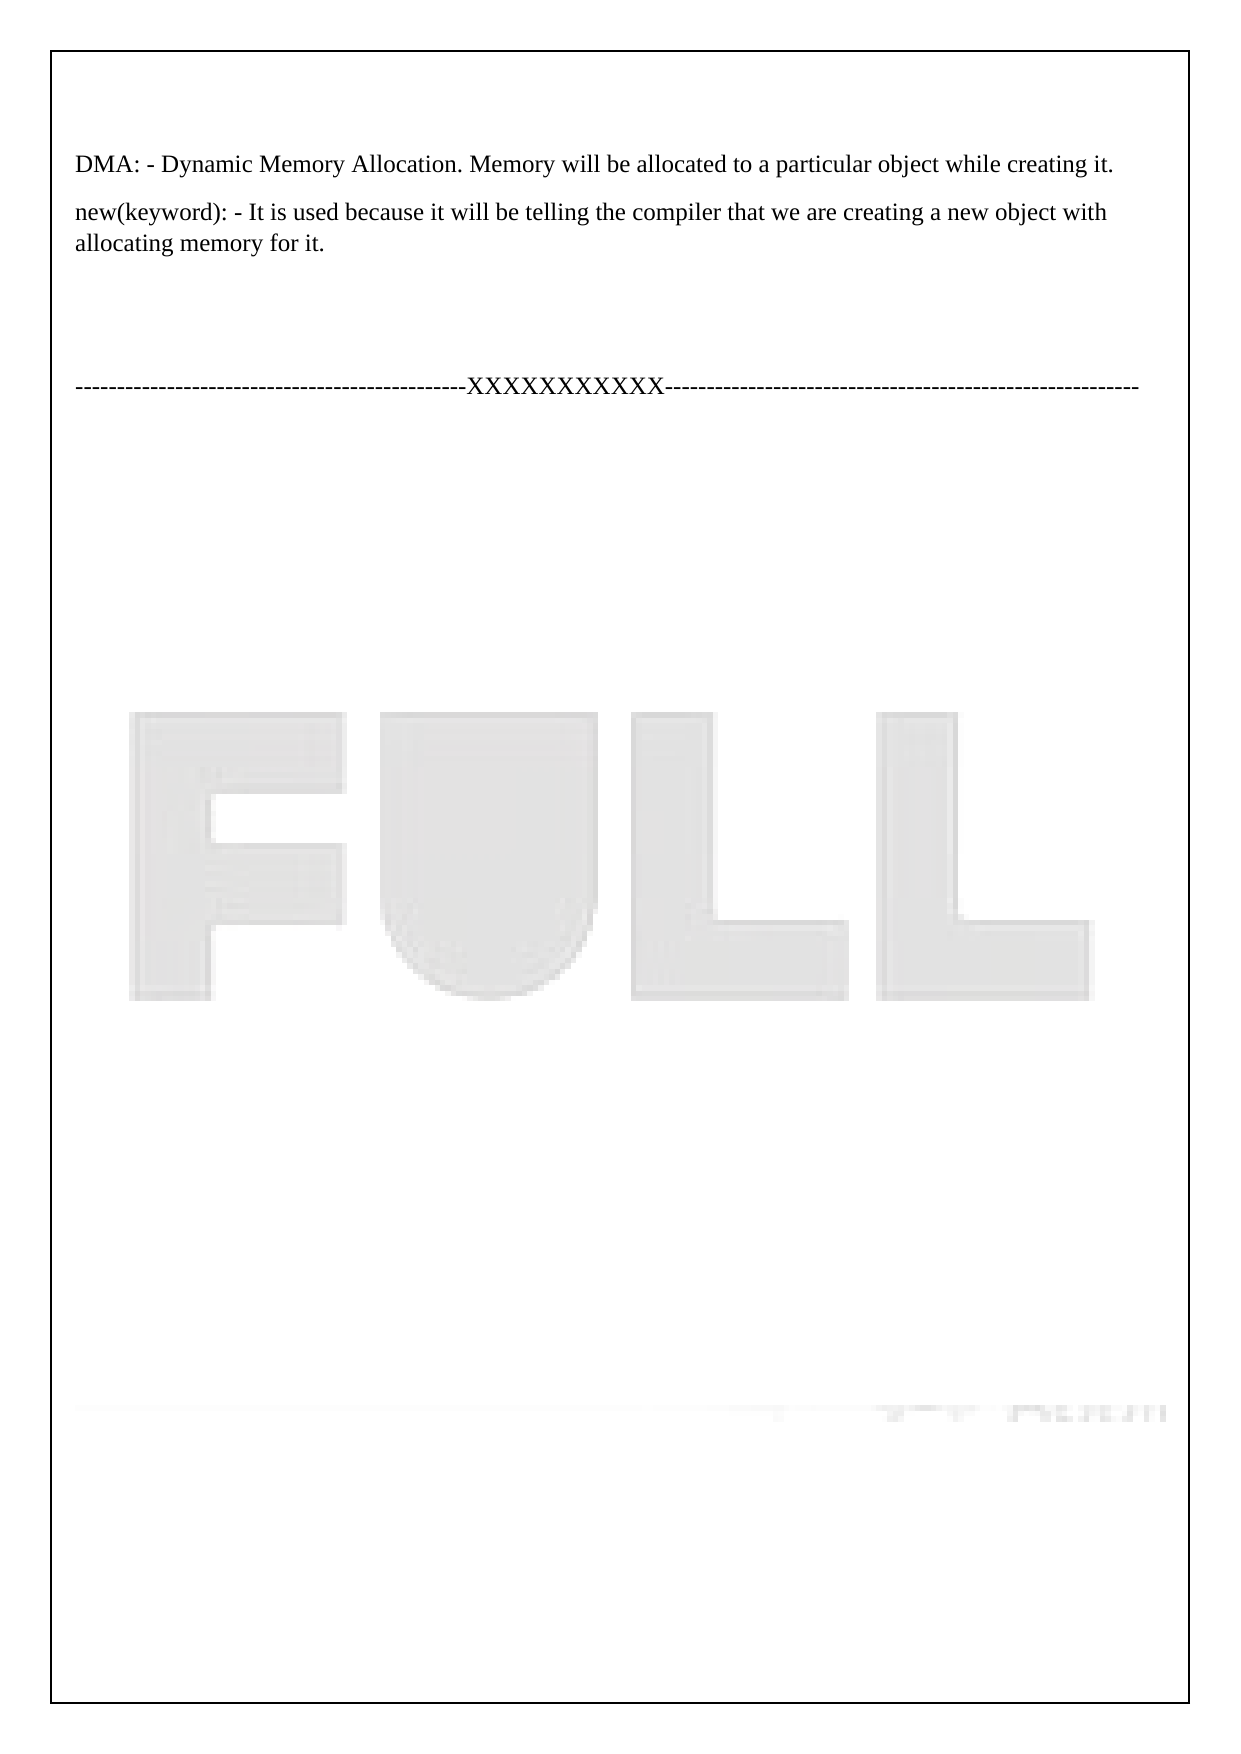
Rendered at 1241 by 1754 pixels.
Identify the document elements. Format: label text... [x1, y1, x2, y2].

text new(keyword): - It is used because it will be telling the compiler that we are creating a new object with allocating memory for it. [75, 197, 1165, 257]
text -----------------------------------------------XXXXXXXXXXX--------------------------------------------------------- [75, 371, 1165, 400]
text DMA: - Dynamic Memory Allocation. Memory will be allocated to a particular object while creating it. [75, 149, 1165, 178]
